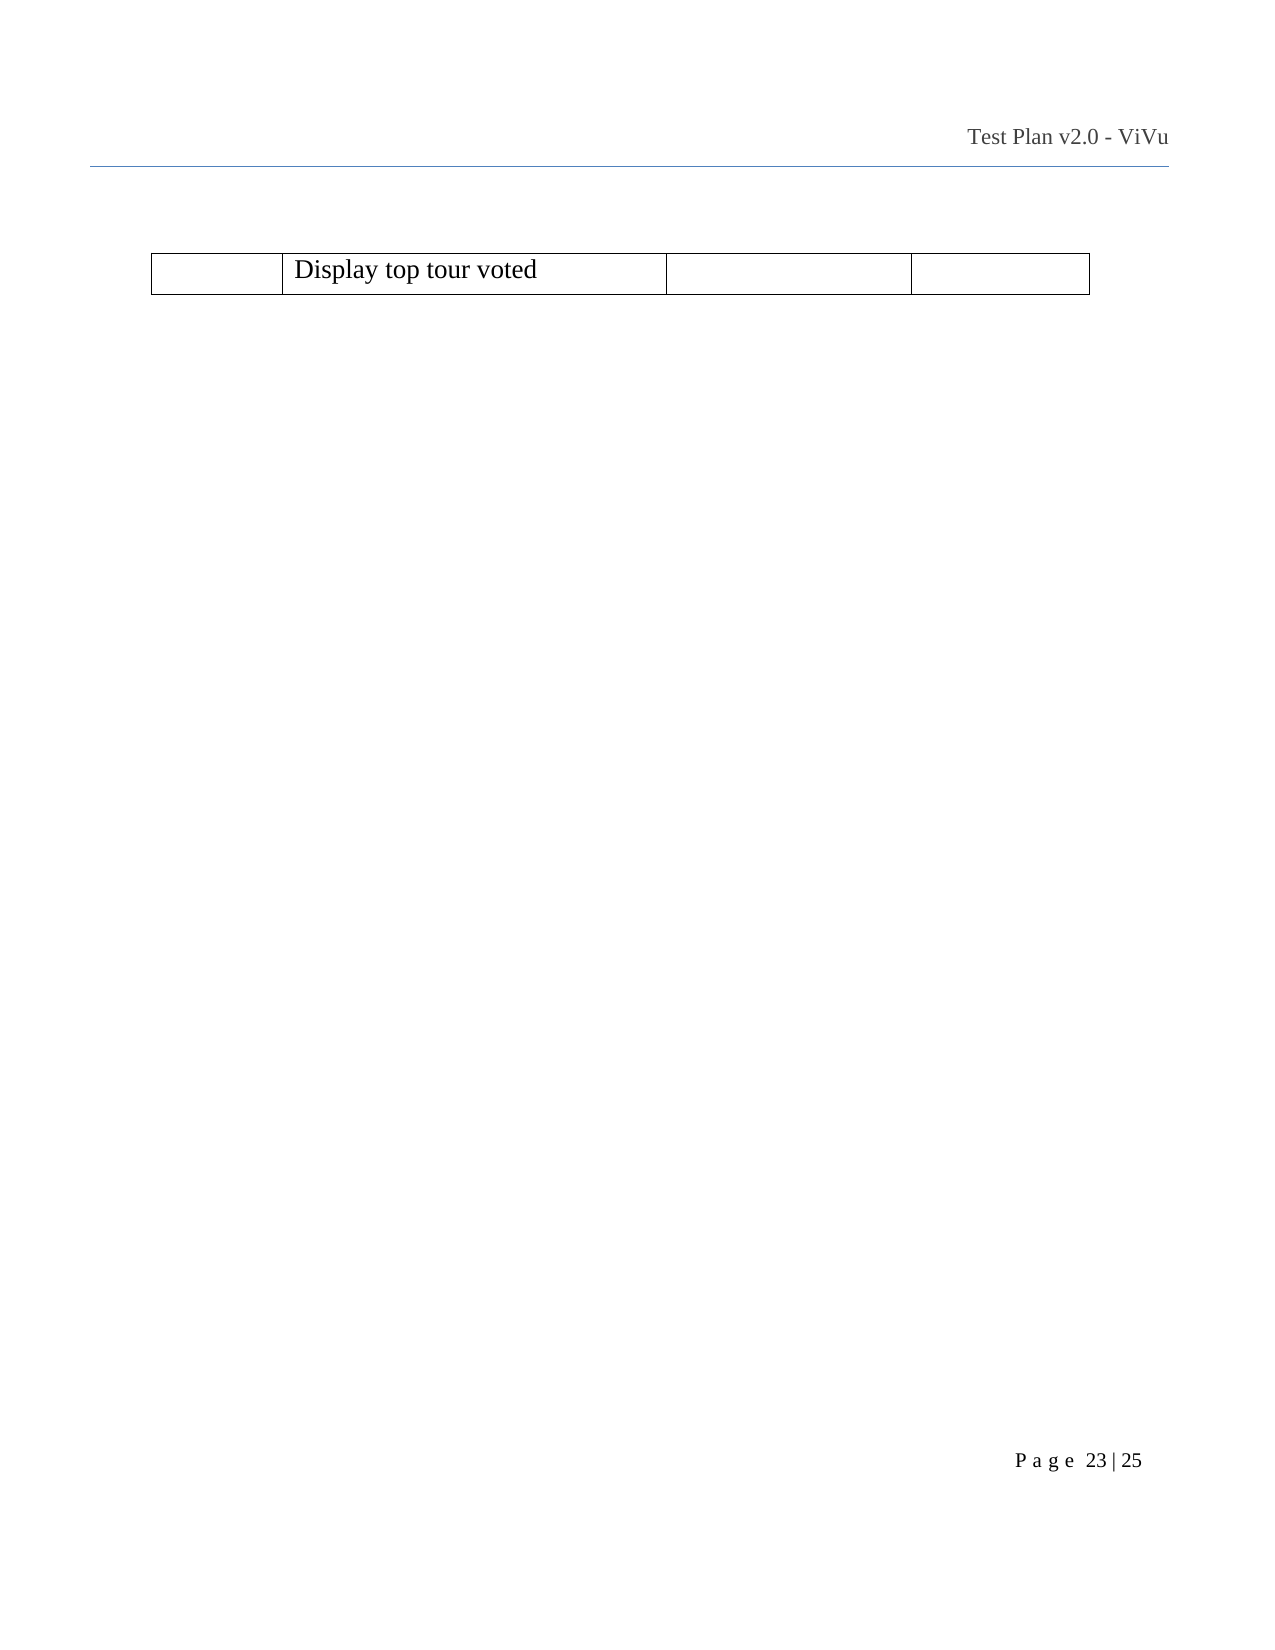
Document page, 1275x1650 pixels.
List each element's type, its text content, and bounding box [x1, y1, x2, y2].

table_cell Display top tour voted [283, 254, 666, 294]
